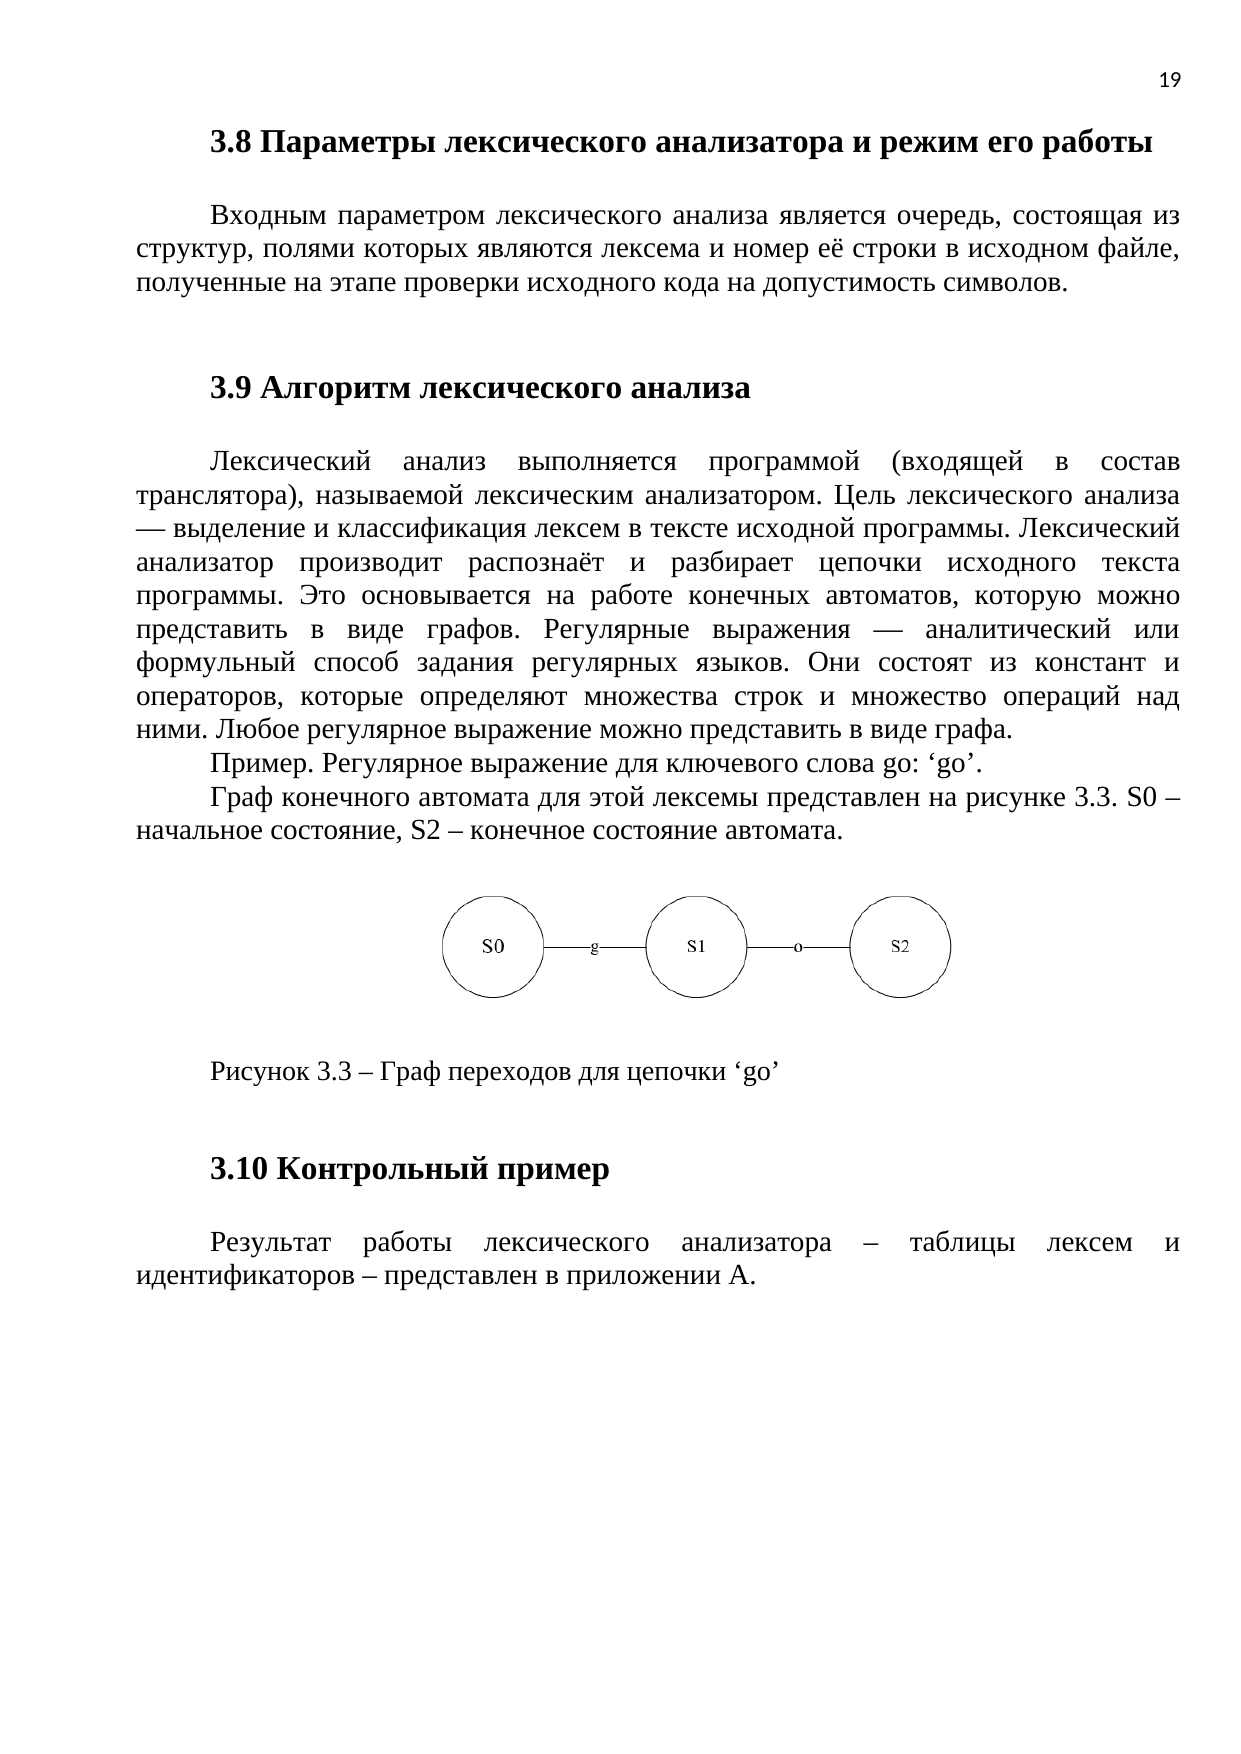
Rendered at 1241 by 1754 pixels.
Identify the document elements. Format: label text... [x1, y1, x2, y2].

picture [400, 875, 991, 1025]
text Лексический анализ выполняется программой (входящей в состав транслятора), называемой лексическим анализатором. Цель лексического анализа — выделение и классификация лексем в тексте исходной программы. Лексический анализатор производит распознаёт и разбирает цепочки исходного текста программы. Это основывается на работе конечных автоматов, которую можно представить в виде графов. Регулярные выражения — аналитический или формульный способ задания регулярных языков. Они состоят из констант и операторов, которые определяют множества строк и множество операций над ними. Любое регулярное выражение можно представить в виде графа. [136, 443, 1181, 745]
text Результат работы лексического анализатора – таблицы лексем и идентификаторов – представлен в приложении А. [136, 1224, 1181, 1291]
text Граф конечного автомата для этой лексемы представлен на рисунке 3.3. S0 – начальное состояние, S2 – конечное состояние автомата. [136, 779, 1181, 846]
text Пример. Регулярное выражение для ключевого слова go: ‘go’. [136, 745, 1181, 779]
subtitle 3.8 Параметры лексического анализатора и режим его работы [136, 121, 1181, 159]
subtitle 3.10 Контрольный пример [136, 1148, 1181, 1186]
text Входным параметром лексического анализа является очередь, состоящая из структур, полями которых являются лексема и номер её строки в исходном файле, полученные на этапе проверки исходного кода на допустимость символов. [136, 197, 1181, 297]
text Рисунок 3.3 – Граф переходов для цепочки ‘go’ [136, 1054, 1181, 1086]
subtitle 3.9 Алгоритм лексического анализа [136, 367, 1181, 406]
